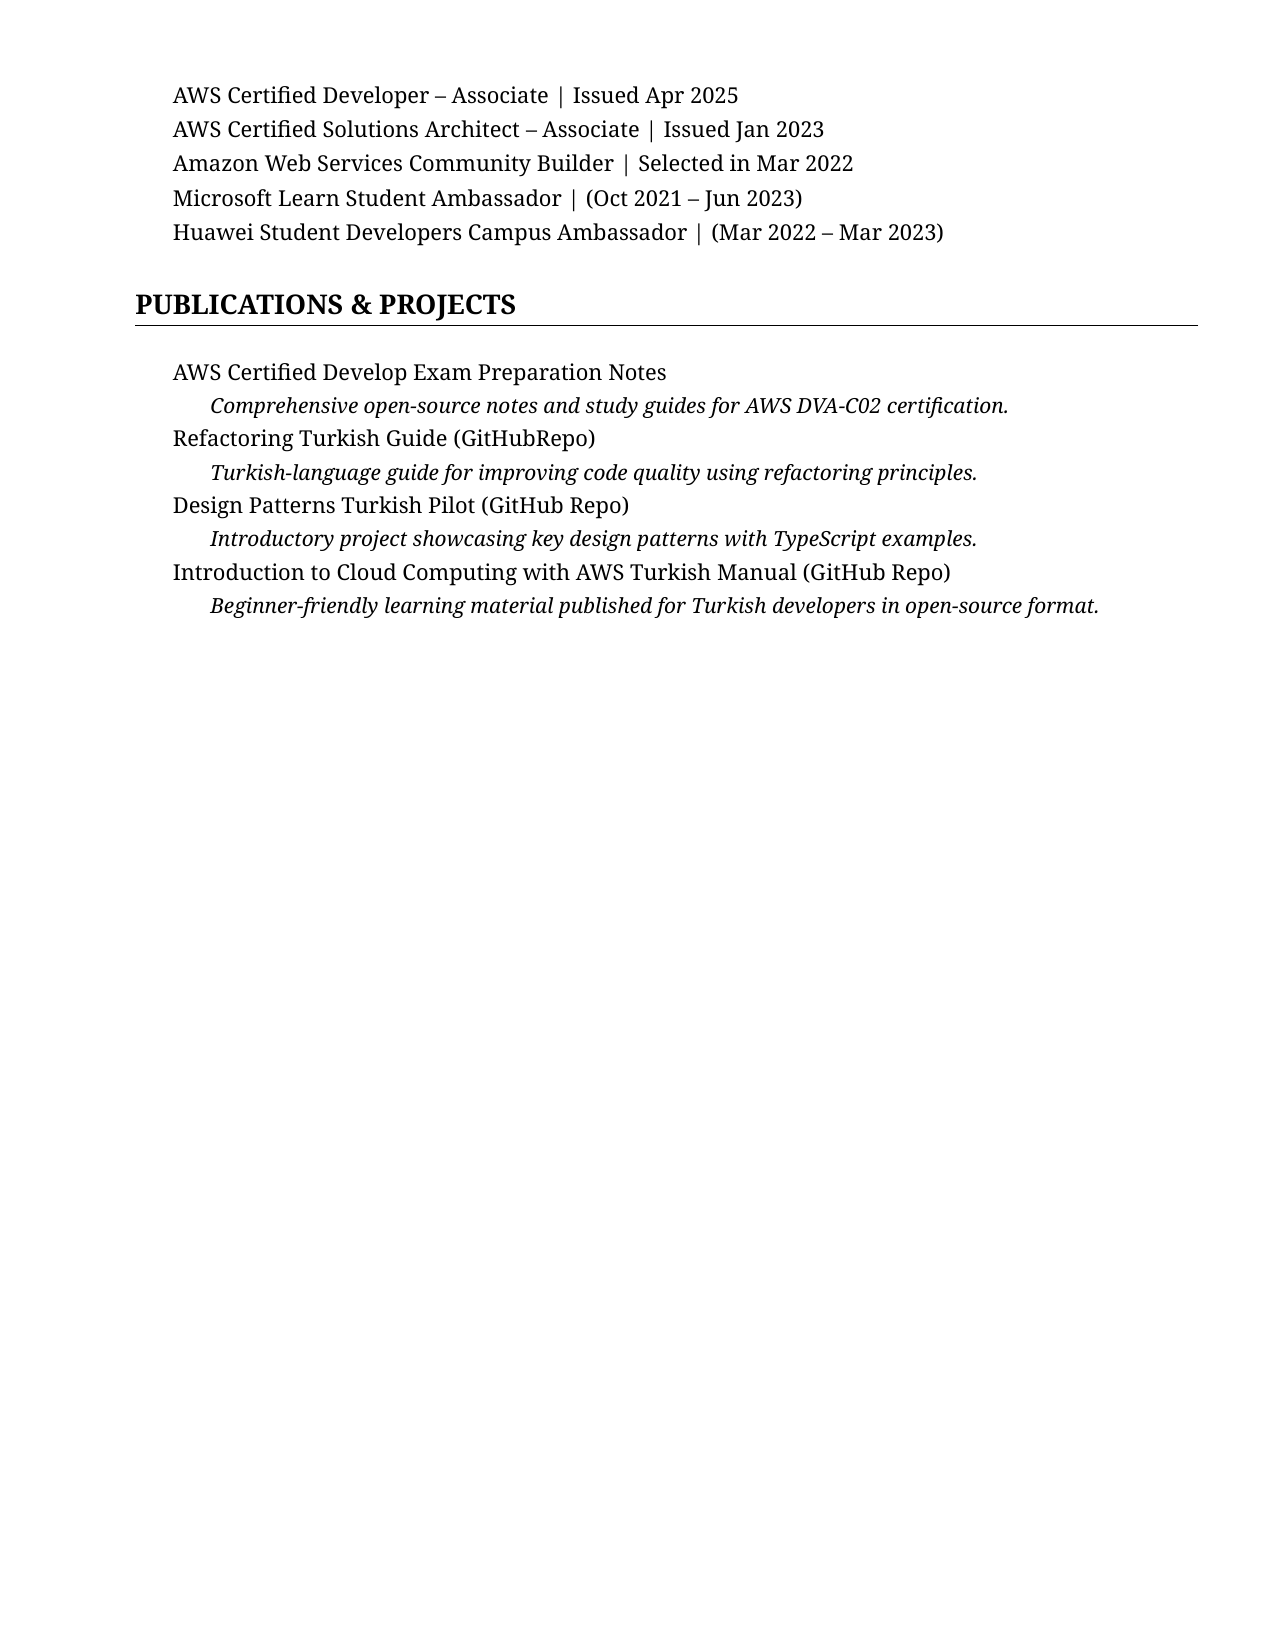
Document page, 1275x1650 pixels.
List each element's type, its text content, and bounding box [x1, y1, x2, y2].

text Introductory project showcasing key design patterns with TypeScript examples. [173, 524, 1198, 553]
text Turkish-language guide for improving code quality using refactoring principles. [173, 458, 1198, 486]
text Microsoft Learn Student Ambassador | (Oct 2021 – Jun 2023) [173, 182, 1198, 212]
text Amazon Web Services Community Builder | Selected in Mar 2022 [173, 148, 1198, 178]
text Comprehensive open-source notes and study guides for AWS DVA-C02 certification. [173, 391, 1198, 419]
text Beginner-friendly learning material published for Turkish developers in open-source format. [173, 591, 1198, 619]
text Huawei Student Developers Campus Ambassador | (Mar 2022 – Mar 2023) [173, 217, 1198, 246]
text AWS Certified Develop Exam Preparation Notes [173, 357, 1198, 386]
text PUBLICATIONS & PROJECTS [135, 286, 1198, 325]
text Refactoring Turkish Guide (GitHubRepo) [173, 423, 1198, 453]
text Introduction to Cloud Computing with AWS Turkish Manual (GitHub Repo) [173, 557, 1198, 587]
text Design Patterns Turkish Pilot (GitHub Repo) [173, 490, 1198, 520]
text AWS Certified Developer – Associate | Issued Apr 2025 [173, 80, 1198, 110]
text AWS Certified Solutions Architect – Associate | Issued Jan 2023 [173, 114, 1198, 144]
